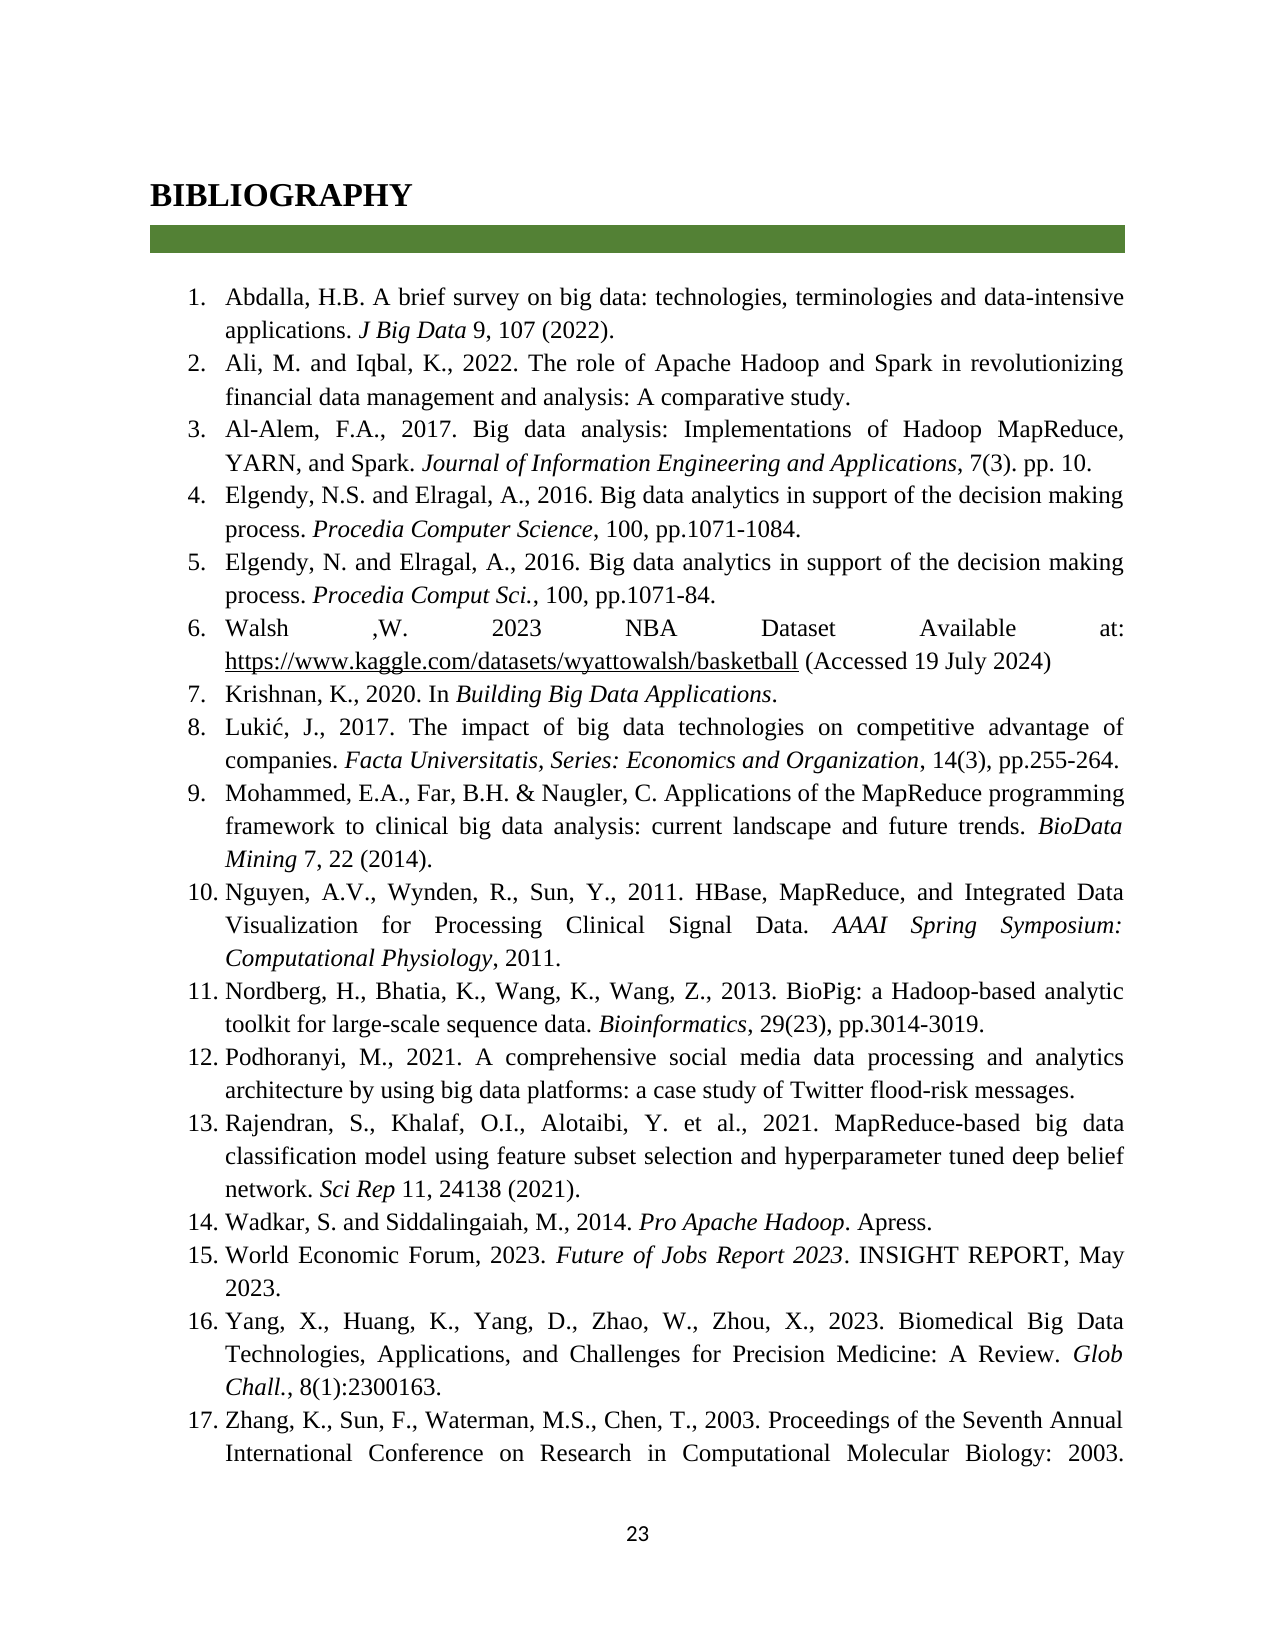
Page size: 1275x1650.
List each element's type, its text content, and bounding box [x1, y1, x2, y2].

list Ali, M. and Iqbal, K., 2022. The role of Apache Hadoop and Spark in revolutionizing financial data management and analysis: A comparative study. [187, 348, 1125, 410]
list Mohammed, E.A., Far, B.H. & Naugler, C. Applications of the MapReduce programming framework to clinical big data analysis: current landscape and future trends. BioData Mining 7, 22 (2014). [187, 778, 1125, 873]
list World Economic Forum, 2023. Future of Jobs Report 2023. INSIGHT REPORT, May 2023. [187, 1240, 1125, 1302]
list Walsh ,W. 2023 NBA Dataset Available at: https://www.kaggle.com/datasets/wyattowalsh/basketball (Accessed 19 July 2024) [187, 613, 1125, 674]
list Nordberg, H., Bhatia, K., Wang, K., Wang, Z., 2013. BioPig: a Hadoop-based analytic toolkit for large-scale sequence data. Bioinformatics, 29(23), pp.3014-3019. [187, 976, 1125, 1038]
list Elgendy, N.S. and Elragal, A., 2016. Big data analytics in support of the decision making process. Procedia Computer Science, 100, pp.1071-1084. [187, 481, 1125, 542]
list Elgendy, N. and Elragal, A., 2016. Big data analytics in support of the decision making process. Procedia Comput Sci., 100, pp.1071-84. [187, 547, 1125, 608]
list Nguyen, A.V., Wynden, R., Sun, Y., 2011. HBase, MapReduce, and Integrated Data Visualization for Processing Clinical Signal Data. AAAI Spring Symposium: Computational Physiology, 2011. [187, 877, 1125, 972]
list Abdalla, H.B. A brief survey on big data: technologies, terminologies and data-intensive applications. J Big Data 9, 107 (2022). [187, 282, 1125, 344]
list Al-Alem, F.A., 2017. Big data analysis: Implementations of Hadoop MapReduce, YARN, and Spark. Journal of Information Engineering and Applications, 7(3). pp. 10. [187, 414, 1125, 476]
list Yang, X., Huang, K., Yang, D., Zhao, W., Zhou, X., 2023. Biomedical Big Data Technologies, Applications, and Challenges for Precision Medicine: A Review. Glob Chall., 8(1):2300163. [187, 1306, 1125, 1401]
list Lukić, J., 2017. The impact of big data technologies on competitive advantage of companies. Facta Universitatis, Series: Economics and Organization, 14(3), pp.255-264. [187, 712, 1125, 773]
list Rajendran, S., Khalaf, O.I., Alotaibi, Y. et al., 2021. MapReduce-based big data classification model using feature subset selection and hyperparameter tuned deep belief network. Sci Rep 11, 24138 (2021). [187, 1108, 1125, 1203]
list Wadkar, S. and Siddalingaiah, M., 2014. Pro Apache Hadoop. Apress. [187, 1207, 1125, 1236]
list Krishnan, K., 2020. In Building Big Data Applications. [187, 679, 1125, 707]
subtitle BIBLIOGRAPHY [150, 175, 1125, 213]
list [187, 1405, 1125, 1467]
list Podhoranyi, M., 2021. A comprehensive social media data processing and analytics architecture by using big data platforms: a case study of Twitter flood-risk messages. [187, 1042, 1125, 1104]
